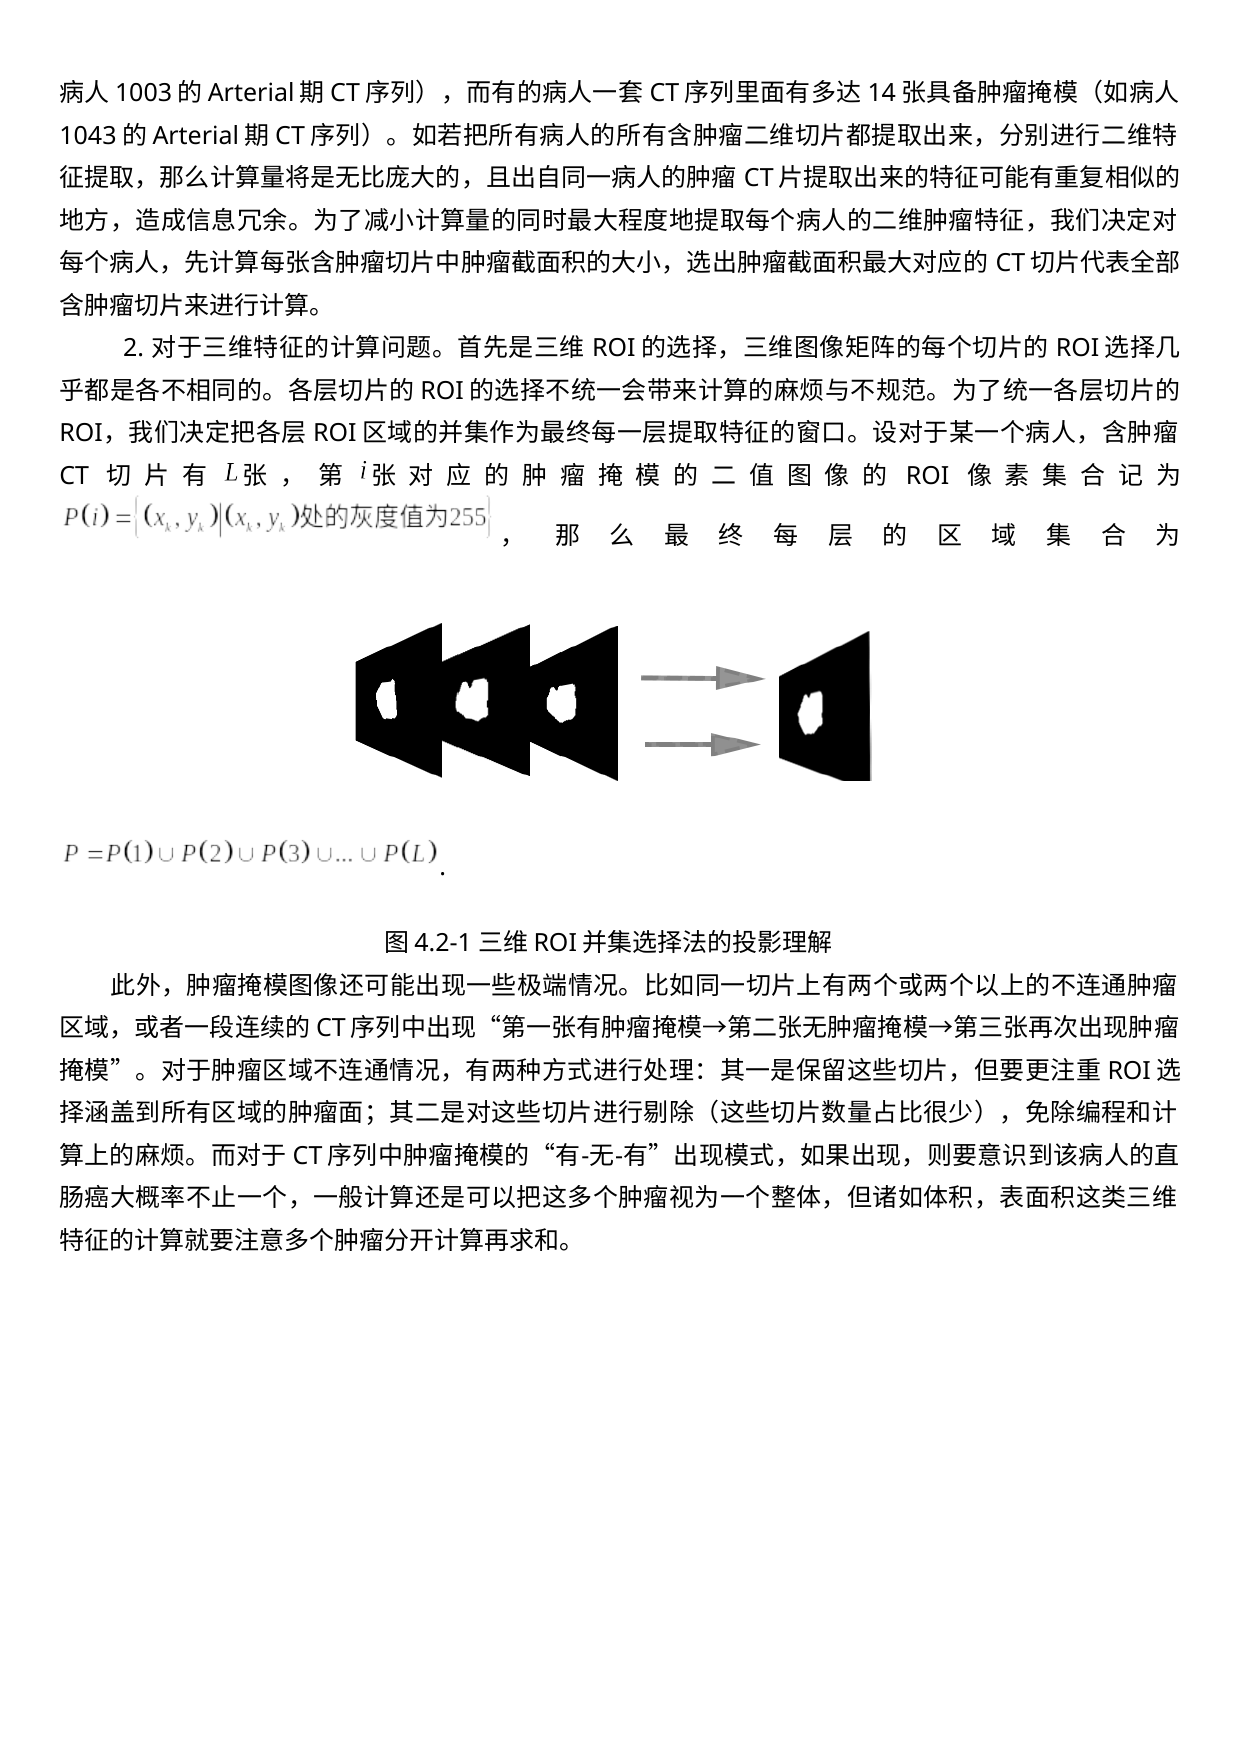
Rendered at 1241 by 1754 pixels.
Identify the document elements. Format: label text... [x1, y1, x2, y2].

text 图4.2-1 三维ROI并集选择法的投影理解 [59, 919, 1181, 962]
text 此外，肿瘤掩模图像还可能出现一些极端情况。比如同一切片上有两个或两个以上的不连通肿瘤区域，或者一段连续的CT序列中出现“第一张有肿瘤掩模→第二张无肿瘤掩模→第三张再次出现肿瘤掩模”。对于肿瘤区域不连通情况，有两种方式进行处理：其一是保留这些切片，但要更注重ROI选择涵盖到所有区域的肿瘤面；其二是对这些切片进行剔除（这些切片数量占比很少），免除编程和计算上的麻烦。而对于CT序列中肿瘤掩模的“有-无-有”出现模式，如果出现，则要意识到该病人的直肠癌大概率不止一个，一般计算还是可以把这多个肿瘤视为一个整体，但诸如体积，表面积这类三维特征的计算就要注意多个肿瘤分开计算再求和。 [59, 962, 1181, 1259]
text 2. 对于三维特征的计算问题。首先是三维ROI的选择，三维图像矩阵的每个切片的ROI选择几乎都是各不相同的。各层切片的ROI的选择不统一会带来计算的麻烦与不规范。为了统一各层切片的ROI，我们决定把各层ROI区域的并集作为最终每一层提取特征的窗口。设对于某一个病人，含肿瘤CT切片有张，第张对应的肿瘤掩模的二值图像的ROI像素集合记为，那么最终每层的区域集合为. [59, 324, 1181, 919]
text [59, 69, 1181, 324]
picture [355, 591, 872, 793]
